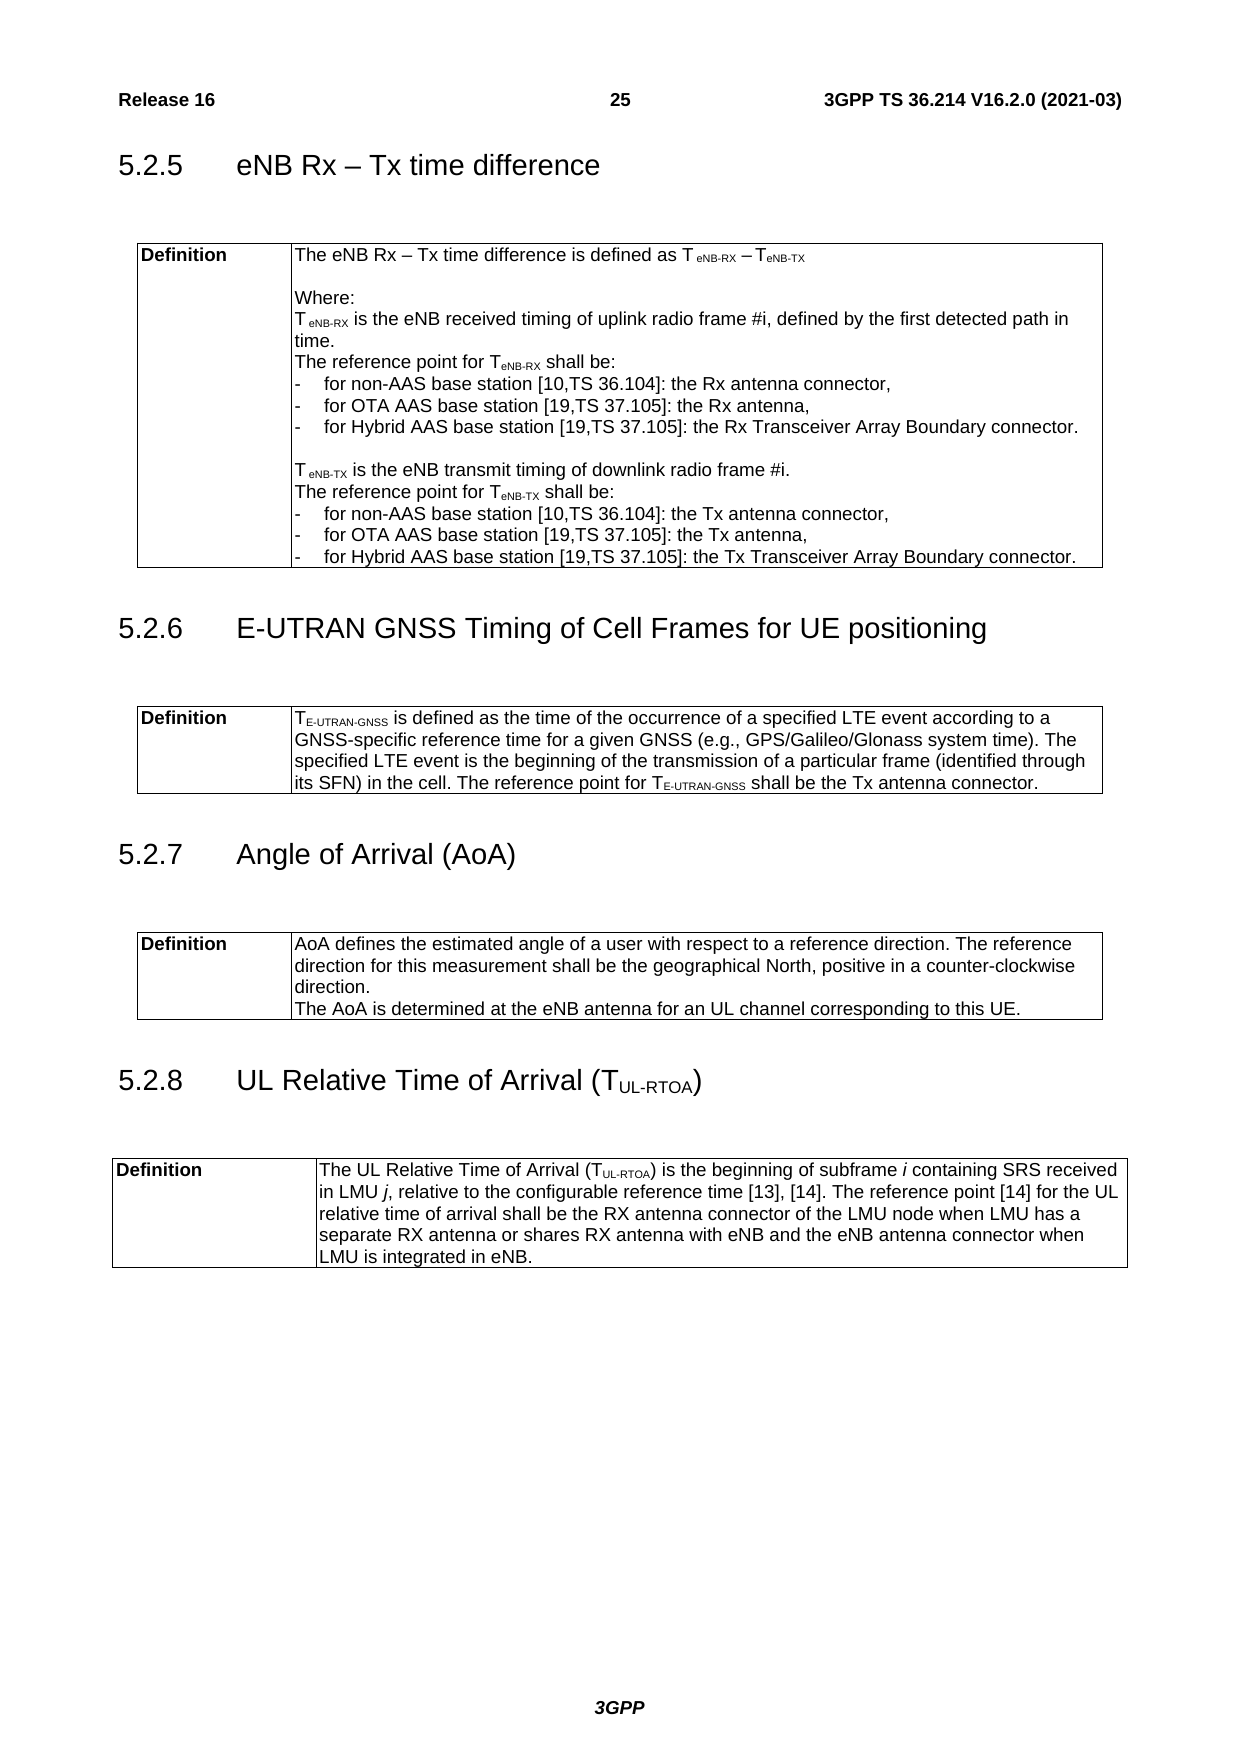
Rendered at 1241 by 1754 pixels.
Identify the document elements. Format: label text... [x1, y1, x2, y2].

subtitle 5.2.8 UL Relative Time of Arrival (TUL-RTOA) [118, 1063, 1122, 1097]
table_header Definition [113, 1159, 316, 1267]
table_header Definition [138, 933, 291, 1019]
table_header Definition [138, 707, 291, 793]
table_header Definition [138, 244, 291, 567]
subtitle 5.2.6 E-UTRAN GNSS Timing of Cell Frames for UE positioning [118, 611, 1122, 644]
table_header The UL Relative Time of Arrival (TUL-RTOA) is the beginning of subframe i containing SRS received in LMU j, relative to the configurable reference time [13], [14]. The reference point [14] for the UL relative time of arrival shall be the RX antenna connector of the LMU node when LMU has a separate RX antenna or shares RX antenna with eNB and the eNB antenna connector when LMU is integrated in eNB. [317, 1159, 1127, 1267]
table_header The eNB Rx – Tx time difference is defined as T eNB-RX – TeNB-TX Where: T eNB-RX is the eNB received timing of uplink radio frame #i, defined by the first detected path in time. The reference point for TeNB-RX shall be: - for non-AAS base station [10,TS 36.104]: the Rx antenna connector, - for OTA AAS base station [19,TS 37.105]: the Rx antenna, - for Hybrid AAS base station [19,TS 37.105]: the Rx Transceiver Array Boundary connector. T eNB-TX is the eNB transmit timing of downlink radio frame #i. The reference point for TeNB-TX shall be: - for non-AAS base station [10,TS 36.104]: the Tx antenna connector, - for OTA AAS base station [19,TS 37.105]: the Tx antenna, - for Hybrid AAS base station [19,TS 37.105]: the Tx Transceiver Array Boundary connector. [292, 244, 1102, 567]
table_header AoA defines the estimated angle of a user with respect to a reference direction. The reference direction for this measurement shall be the geographical North, positive in a counter-clockwise direction. The AoA is determined at the eNB antenna for an UL channel corresponding to this UE. [292, 933, 1102, 1019]
subtitle 5.2.7 Angle of Arrival (AoA) [118, 837, 1122, 871]
subtitle 5.2.5 eNB Rx – Tx time difference [118, 147, 1122, 181]
table_header TE-UTRAN-GNSS is defined as the time of the occurrence of a specified LTE event according to a GNSS-specific reference time for a given GNSS (e.g., GPS/Galileo/Glonass system time). The specified LTE event is the beginning of the transmission of a particular frame (identified through its SFN) in the cell. The reference point for TE-UTRAN-GNSS shall be the Tx antenna connector. [292, 707, 1102, 793]
